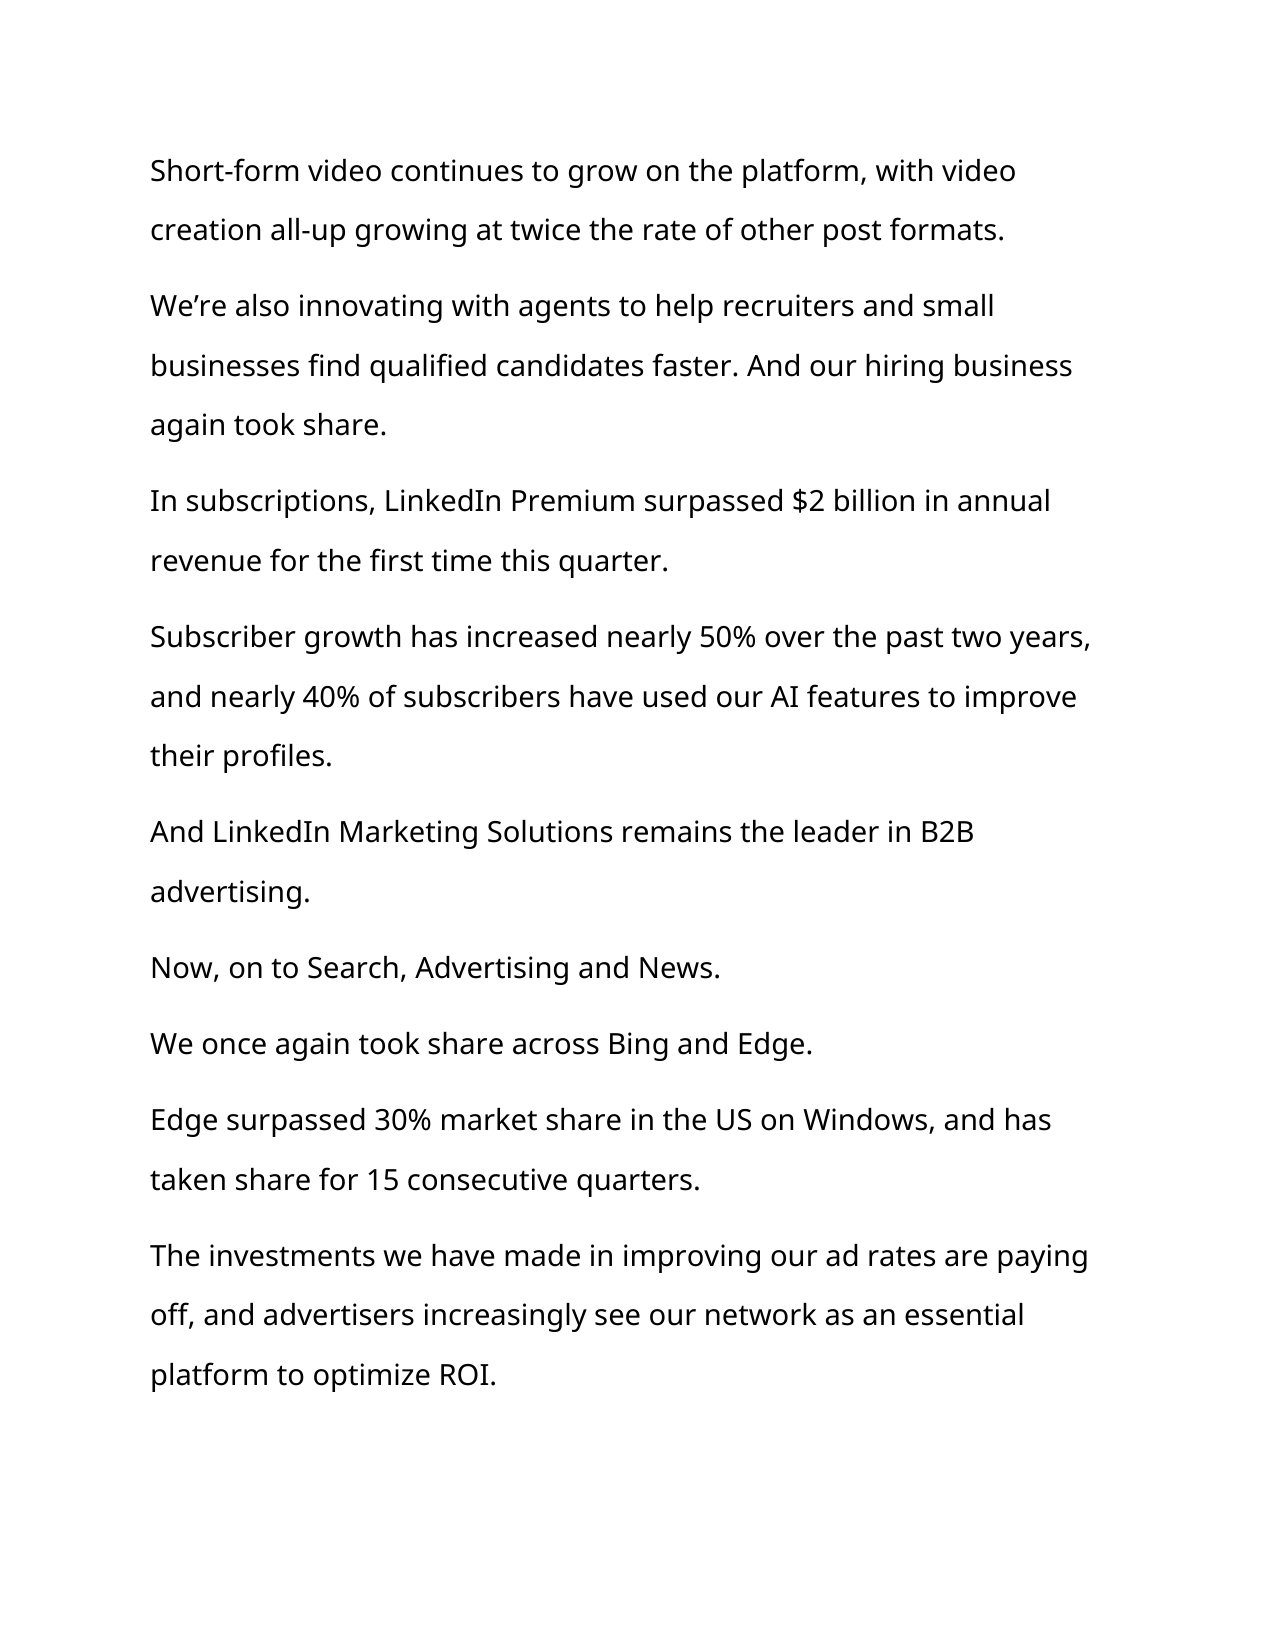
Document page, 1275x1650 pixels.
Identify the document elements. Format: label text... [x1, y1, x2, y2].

text Short-form video continues to grow on the platform, with video creation all-up growing at twice the rate of other post formats. [150, 150, 1125, 249]
text Edge surpassed 30% market share in the US on Windows, and has taken share for 15 consecutive quarters. [150, 1099, 1125, 1198]
text And LinkedIn Marketing Solutions remains the leader in B2B advertising. [150, 811, 1125, 911]
text Subscriber growth has increased nearly 50% over the past two years, and nearly 40% of subscribers have used our AI features to improve their profiles. [150, 616, 1125, 775]
text We’re also innovating with agents to help recruiters and small businesses find qualified candidates faster. And our hiring business again took share. [150, 286, 1125, 444]
text We once again took share across Bing and Edge. [150, 1023, 1125, 1063]
text Now, on to Search, Advertising and News. [150, 947, 1125, 987]
text In subscriptions, LinkedIn Premium surpassed $2 billion in annual revenue for the first time this quarter. [150, 481, 1125, 580]
text The investments we have made in improving our ad rates are paying off, and advertisers increasingly see our network as an essential platform to optimize ROI. [150, 1235, 1125, 1394]
